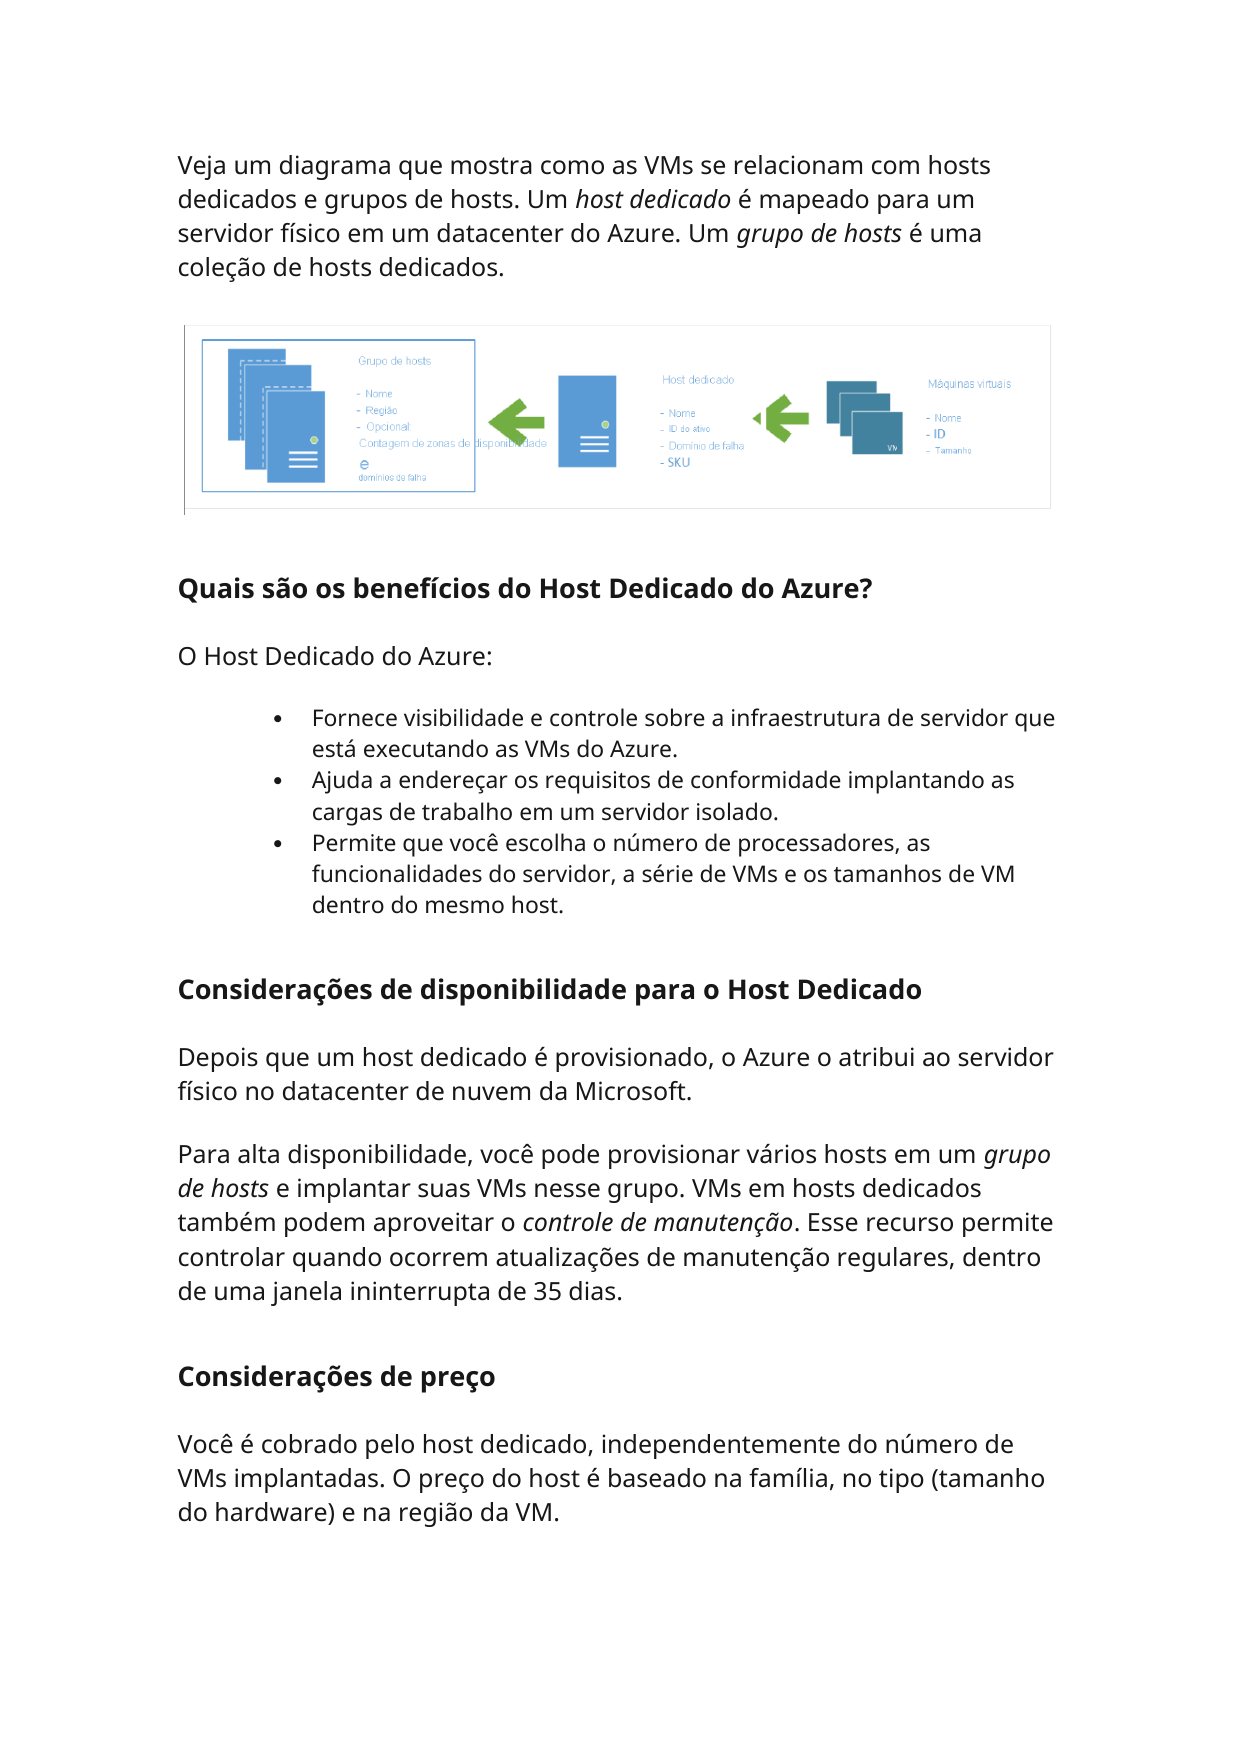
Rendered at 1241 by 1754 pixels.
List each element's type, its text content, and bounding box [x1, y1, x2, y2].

subtitle Quais são os benefícios do Host Dedicado do Azure? [177, 570, 1063, 607]
subtitle Considerações de preço [177, 1357, 1063, 1394]
text Você é cobrado pelo host dedicado, independentemente do número de VMs implantadas. O preço do host é baseado na família, no tipo (tamanho do hardware) e na região da VM. [177, 1426, 1063, 1528]
list Ajuda a endereçar os requisitos de conformidade implantando as cargas de trabalho em um servidor isolado. [274, 764, 1063, 827]
list Permite que você escolha o número de processadores, as funcionalidades do servidor, a série de VMs e os tamanhos de VM dentro do mesmo host. [274, 827, 1063, 921]
picture [177, 313, 1063, 518]
text Depois que um host dedicado é provisionado, o Azure o atribui ao servidor físico no datacenter de nuvem da Microsoft. [177, 1040, 1063, 1108]
text O Host Dedicado do Azure: [177, 639, 1063, 673]
text Para alta disponibilidade, você pode provisionar vários hosts em um grupo de hosts e implantar suas VMs nesse grupo. VMs em hosts dedicados também podem aproveitar o controle de manutenção. Esse recurso permite controlar quando ocorrem atualizações de manutenção regulares, dentro de uma janela ininterrupta de 35 dias. [177, 1137, 1063, 1307]
subtitle Considerações de disponibilidade para o Host Dedicado [177, 971, 1063, 1008]
text Veja um diagrama que mostra como as VMs se relacionam com hosts dedicados e grupos de hosts. Um host dedicado é mapeado para um servidor físico em um datacenter do Azure. Um grupo de hosts é uma coleção de hosts dedicados. [177, 148, 1063, 284]
list Fornece visibilidade e controle sobre a infraestrutura de servidor que está executando as VMs do Azure. [274, 702, 1063, 764]
